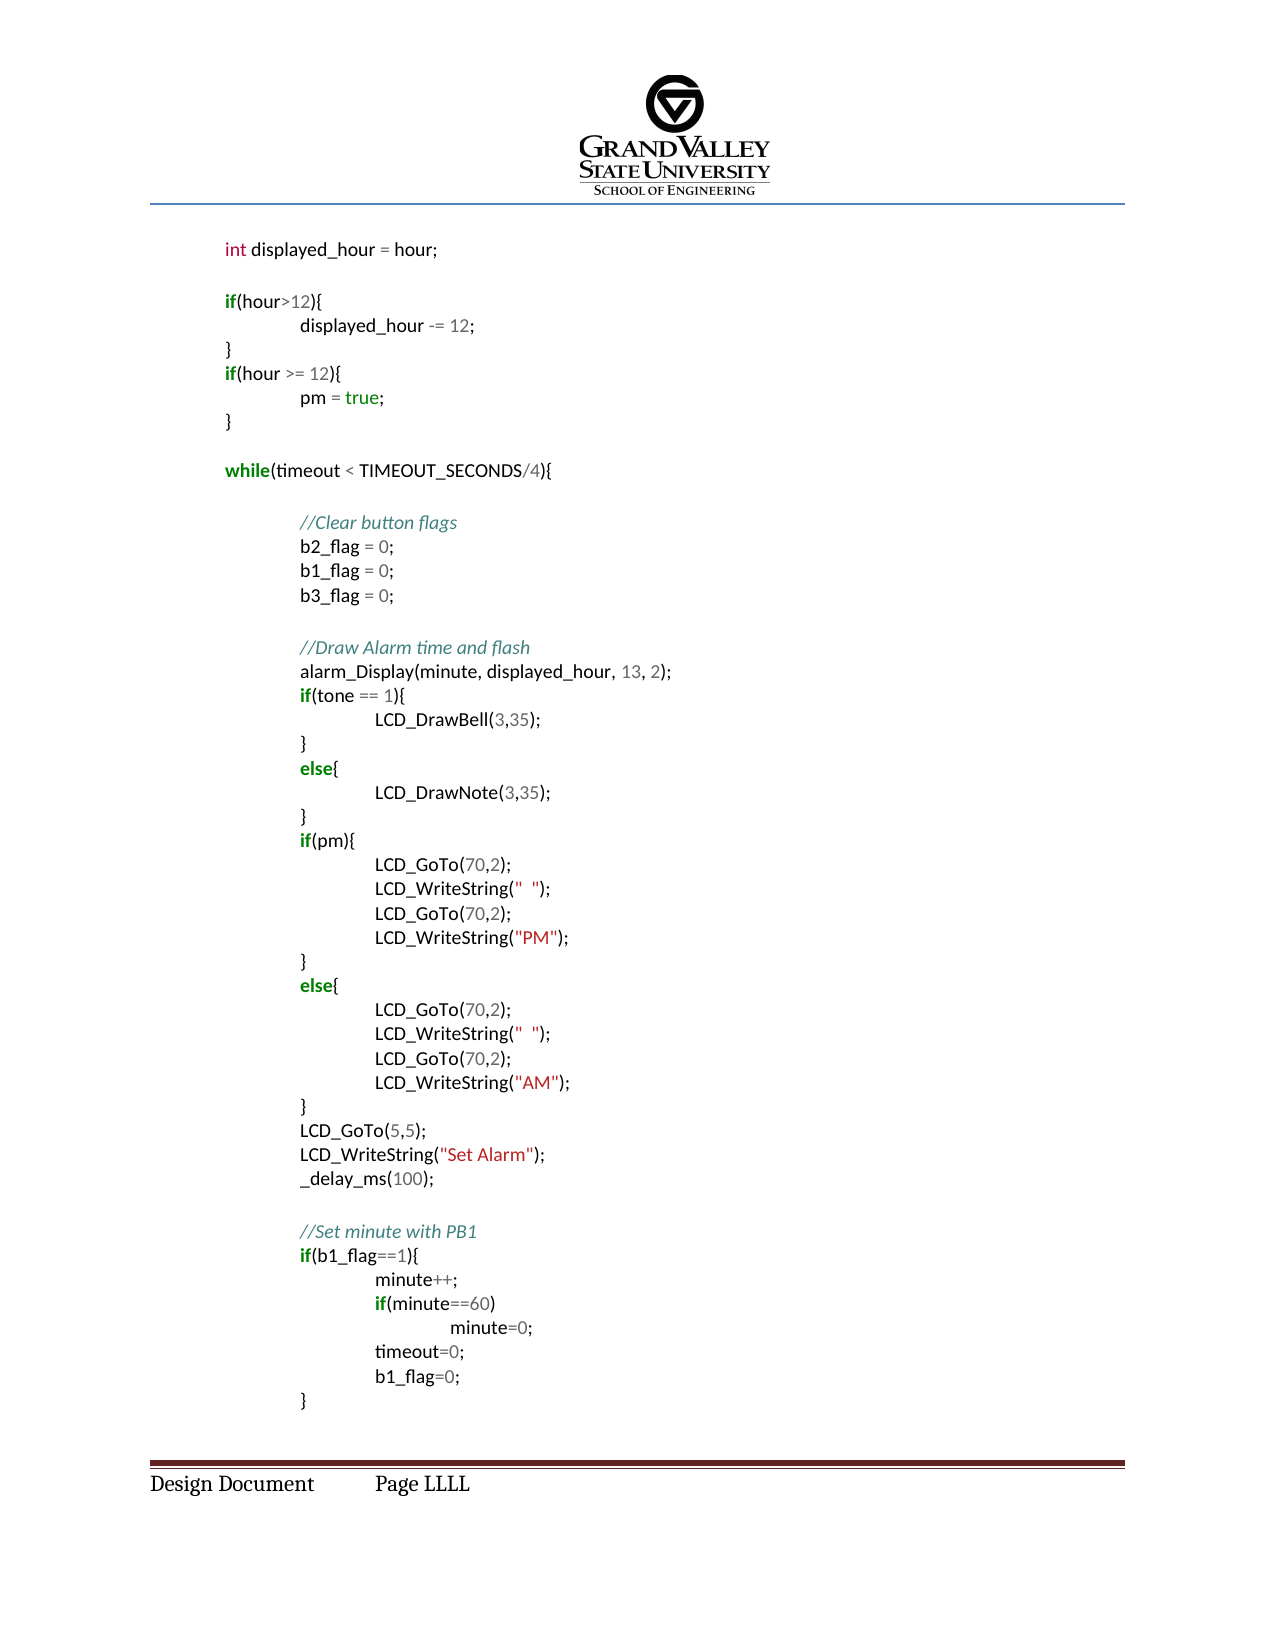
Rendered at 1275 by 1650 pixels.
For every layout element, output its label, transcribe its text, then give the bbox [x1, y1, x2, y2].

text else{ [150, 973, 1125, 997]
text LCD_GoTo(70,2); [150, 901, 1125, 925]
text if(minute==60) [150, 1291, 1125, 1315]
text } [150, 410, 1125, 434]
text if(hour>12){ [150, 289, 1125, 313]
text LCD_DrawBell(3,35); [150, 707, 1125, 732]
text } [150, 949, 1125, 973]
text LCD_GoTo(5,5); [150, 1118, 1125, 1142]
text } [150, 804, 1125, 828]
text LCD_WriteString("PM"); [150, 925, 1125, 949]
text LCD_WriteString(" "); [150, 1022, 1125, 1046]
text LCD_WriteString("Set Alarm"); [150, 1142, 1125, 1167]
text LCD_GoTo(70,2); [150, 852, 1125, 877]
text } [150, 1094, 1125, 1118]
text if(hour >= 12){ [150, 361, 1125, 386]
text displayed_hour -= 12; [150, 313, 1125, 337]
text b2_flag = 0; [150, 534, 1125, 558]
text b1_flag = 0; [150, 558, 1125, 583]
text int displayed_hour = hour; [150, 237, 1125, 261]
text } [150, 1388, 1125, 1412]
text b1_flag=0; [150, 1364, 1125, 1388]
text if(tone == 1){ [150, 683, 1125, 707]
text alarm_Display(minute, displayed_hour, 13, 2); [150, 659, 1125, 683]
text else{ [150, 756, 1125, 780]
text if(b1_flag==1){ [150, 1243, 1125, 1267]
text } [150, 732, 1125, 756]
text _delay_ms(100); [150, 1167, 1125, 1191]
text //Draw Alarm time and flash [150, 635, 1125, 659]
text } [150, 337, 1125, 361]
text while(timeout < TIMEOUT_SECONDS/4){ [150, 458, 1125, 482]
text LCD_DrawNote(3,35); [150, 780, 1125, 804]
text LCD_GoTo(70,2); [150, 1046, 1125, 1070]
text timeout=0; [150, 1339, 1125, 1364]
text LCD_WriteString("AM"); [150, 1070, 1125, 1094]
text if(pm){ [150, 828, 1125, 852]
text LCD_GoTo(70,2); [150, 997, 1125, 1022]
text pm = true; [150, 386, 1125, 410]
text minute++; [150, 1267, 1125, 1291]
text //Clear button flags [150, 510, 1125, 534]
text //Set minute with PB1 [150, 1219, 1125, 1243]
text b3_flag = 0; [150, 583, 1125, 607]
text minute=0; [150, 1315, 1125, 1339]
text LCD_WriteString(" "); [150, 877, 1125, 901]
picture [579, 75, 770, 195]
